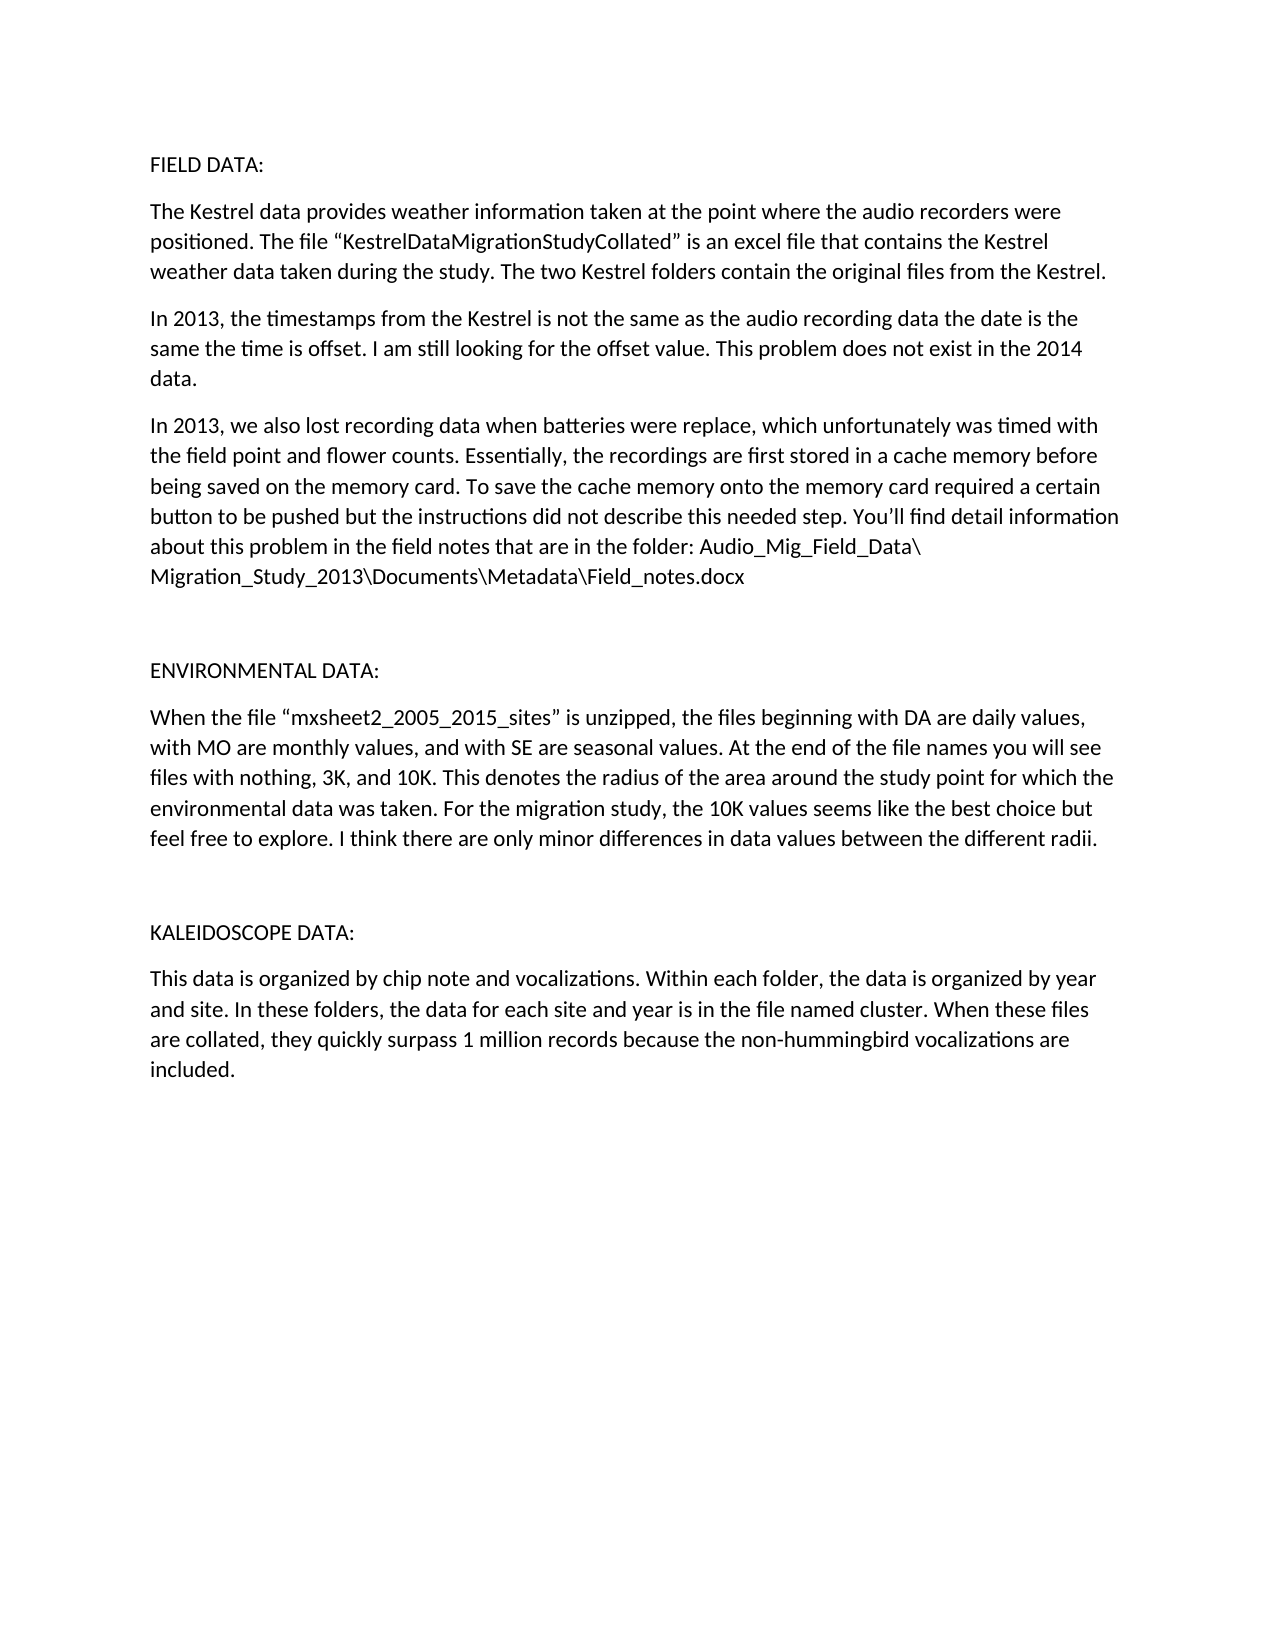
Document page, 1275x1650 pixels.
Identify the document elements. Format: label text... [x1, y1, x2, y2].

text In 2013, we also lost recording data when batteries were replace, which unfortunately was timed with the field point and flower counts. Essentially, the recordings are first stored in a cache memory before being saved on the memory card. To save the cache memory onto the memory card required a certain button to be pushed but the instructions did not describe this needed step. You’ll find detail information about this problem in the field notes that are in the folder: Audio_Mig_Field_Data\Migration_Study_2013\Documents\Metadata\Field_notes.docx [150, 411, 1125, 591]
text FIELD DATA: [150, 150, 1125, 178]
text When the file “mxsheet2_2005_2015_sites” is unzipped, the files beginning with DA are daily values, with MO are monthly values, and with SE are seasonal values. At the end of the file names you will see files with nothing, 3K, and 10K. This denotes the radius of the area around the study point for which the environmental data was taken. For the migration study, the 10K values seems like the best choice but feel free to explore. I think there are only minor differences in data values between the different radii. [150, 703, 1125, 852]
text The Kestrel data provides weather information taken at the point where the audio recorders were positioned. The file “KestrelDataMigrationStudyCollated” is an excel file that contains the Kestrel weather data taken during the study. The two Kestrel folders contain the original files from the Kestrel. [150, 197, 1125, 285]
text KALEIDOSCOPE DATA: [150, 918, 1125, 946]
text In 2013, the timestamps from the Kestrel is not the same as the audio recording data the date is the same the time is offset. I am still looking for the offset value. This problem does not exist in the 2014 data. [150, 304, 1125, 393]
text This data is organized by chip note and vocalizations. Within each folder, the data is organized by year and site. In these folders, the data for each site and year is in the file named cluster. When these files are collated, they quickly surpass 1 million records because the non-hummingbird vocalizations are included. [150, 964, 1125, 1083]
text ENVIRONMENTAL DATA: [150, 656, 1125, 684]
